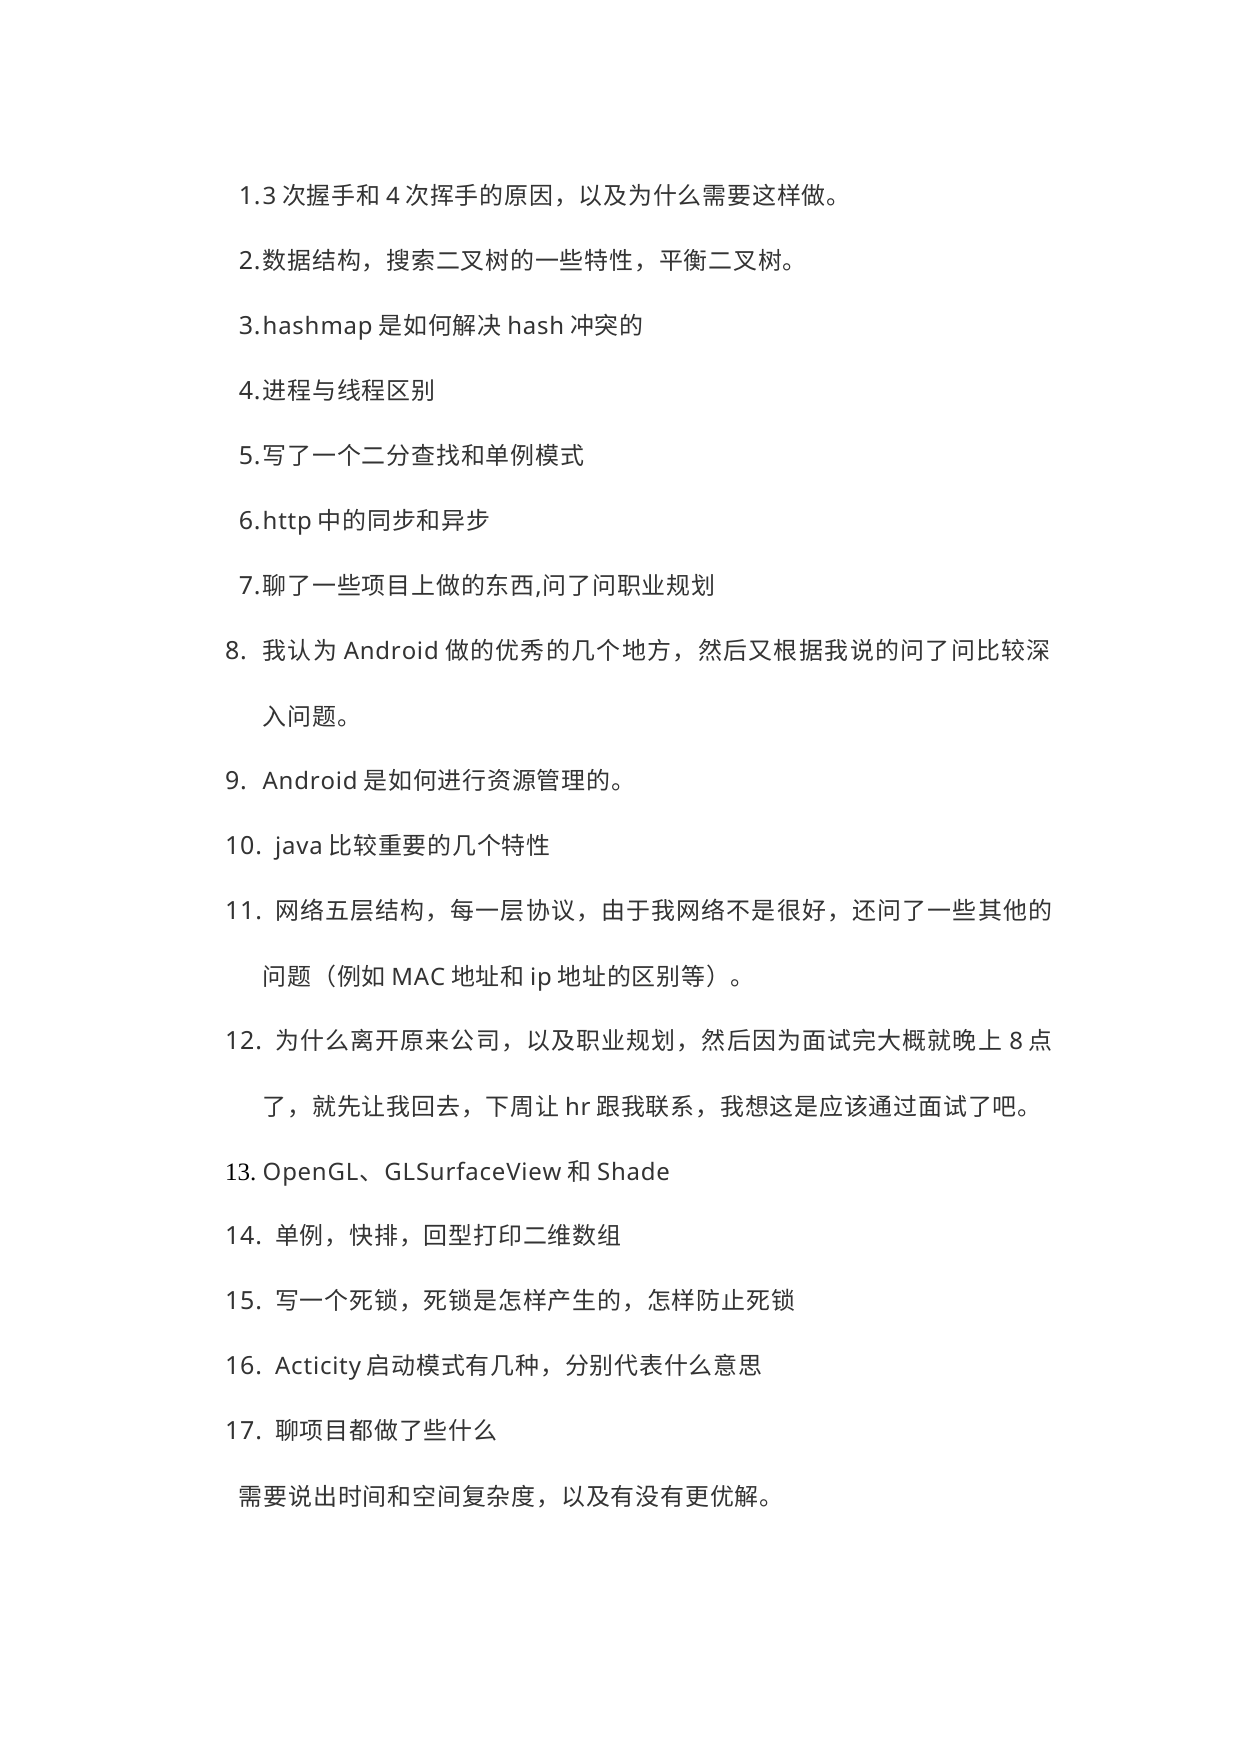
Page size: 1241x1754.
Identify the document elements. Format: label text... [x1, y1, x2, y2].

list 网络五层结构，每一层协议，由于我网络不是很好，还问了一些其他的问题（例如MAC地址和ip地址的区别等）。 [225, 877, 1053, 1007]
list 单例，快排，回型打印二维数组 [225, 1202, 1053, 1267]
list java比较重要的几个特性 [225, 812, 1053, 877]
list Android是如何进行资源管理的。 [225, 747, 1053, 812]
list Acticity启动模式有几种，分别代表什么意思 [225, 1332, 1053, 1397]
list 进程与线程区别 [187, 357, 1053, 422]
list 3次握手和4次挥手的原因，以及为什么需要这样做。 [187, 162, 1053, 227]
list 聊了一些项目上做的东西,问了问职业规划 [187, 552, 1053, 617]
list 写一个死锁，死锁是怎样产生的，怎样防止死锁 [225, 1267, 1053, 1332]
list http中的同步和异步 [187, 487, 1053, 552]
text 需要说出时间和空间复杂度，以及有没有更优解。 [187, 1462, 1053, 1527]
list 聊项目都做了些什么 [225, 1397, 1053, 1462]
list 写了一个二分查找和单例模式 [187, 422, 1053, 487]
list hashmap是如何解决hash冲突的 [187, 292, 1053, 357]
list 数据结构，搜索二叉树的一些特性，平衡二叉树。 [187, 227, 1053, 292]
list 为什么离开原来公司，以及职业规划，然后因为面试完大概就晚上8点了，就先让我回去，下周让hr跟我联系，我想这是应该通过面试了吧。 [225, 1007, 1053, 1137]
list OpenGL、GLSurfaceView和Shade [225, 1137, 1053, 1202]
list 我认为Android做的优秀的几个地方，然后又根据我说的问了问比较深入问题。 [225, 617, 1053, 747]
